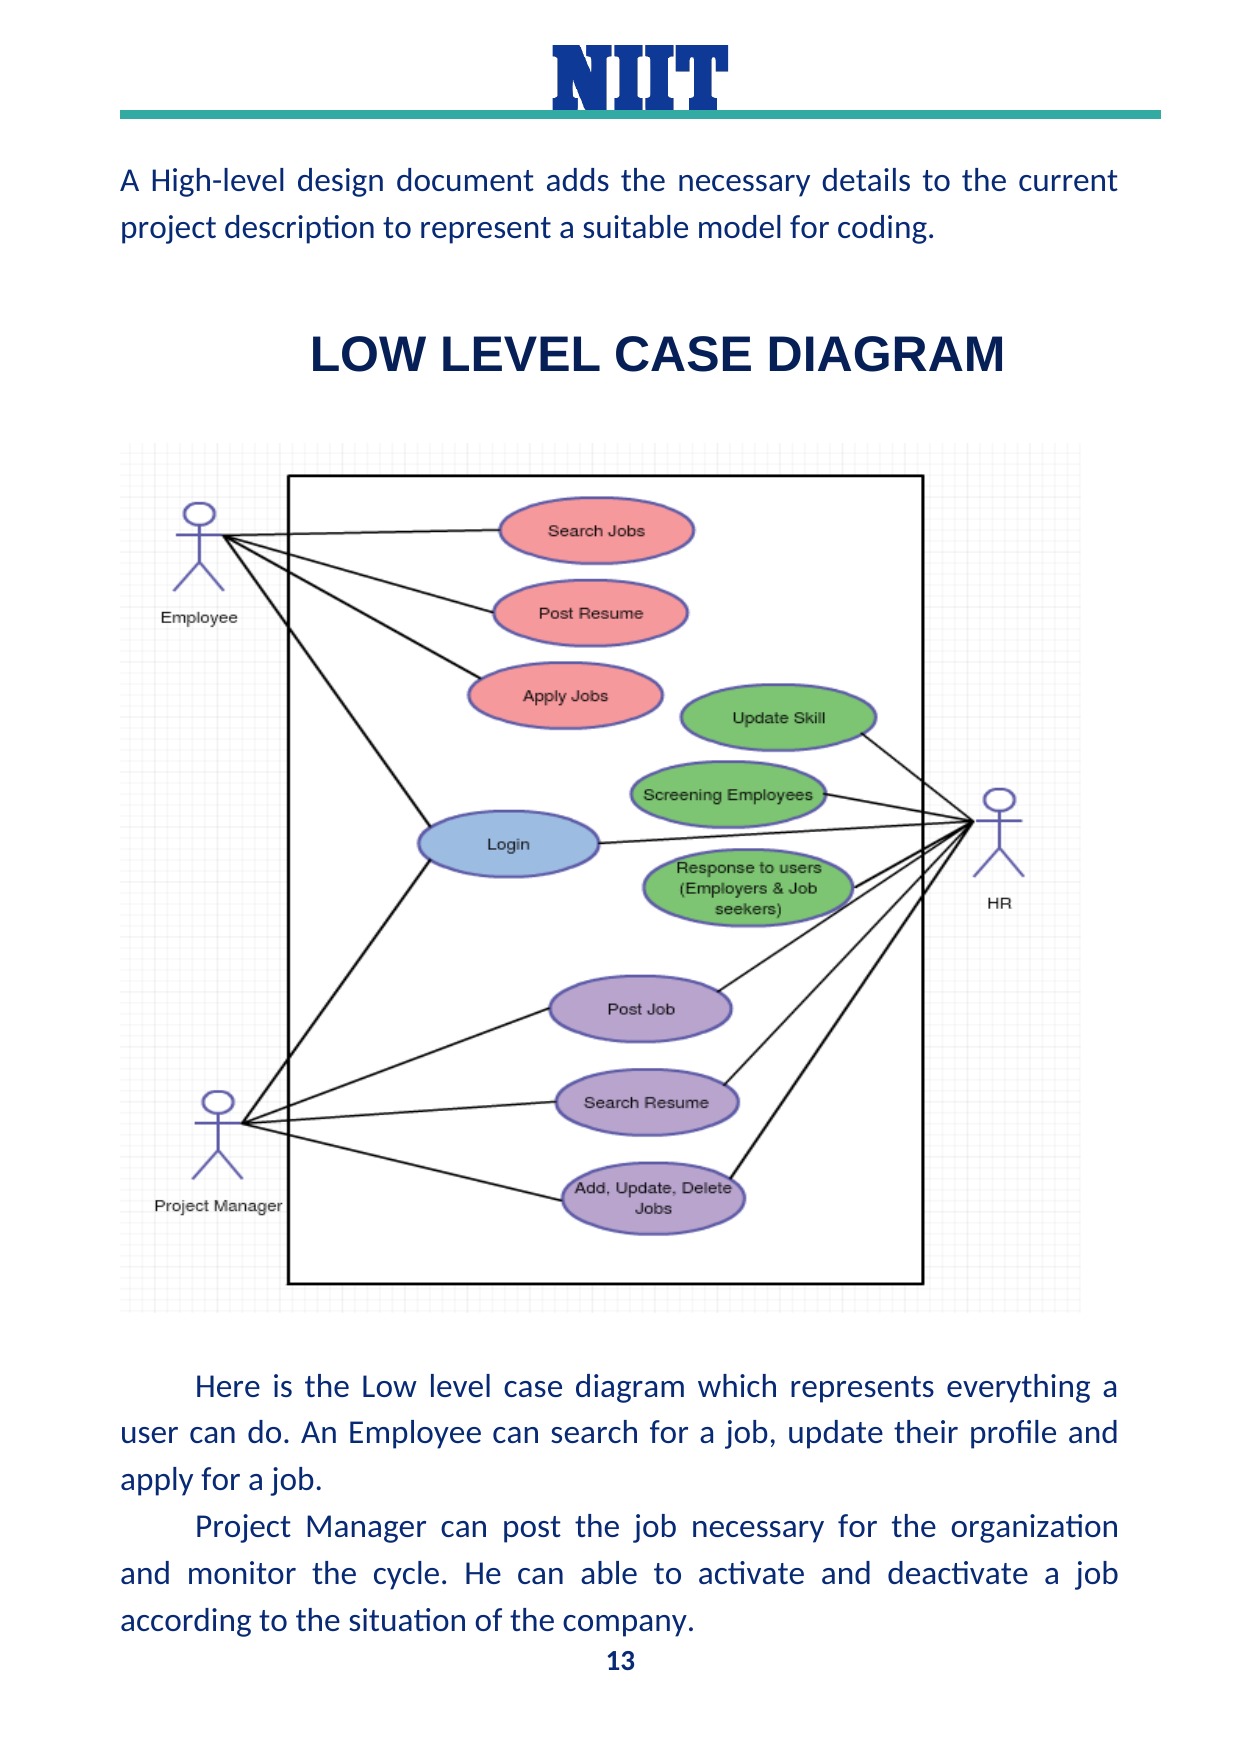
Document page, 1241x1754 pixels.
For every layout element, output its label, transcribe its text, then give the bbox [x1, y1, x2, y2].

text Here is the Low level case diagram which represents everything a user can do. An Employee can search for a job, update their profile and apply for a job. [120, 1365, 1120, 1499]
picture [120, 443, 1081, 1313]
subtitle LOW LEVEL CASE DIAGRAM [120, 325, 1120, 382]
picture [552, 45, 729, 110]
text A High-level design document adds the necessary details to the current project description to represent a suitable model for coding. [120, 159, 1120, 247]
text Project Manager can post the job necessary for the organization and monitor the cycle. He can able to activate and deactivate a job according to the situation of the company. [120, 1505, 1120, 1639]
